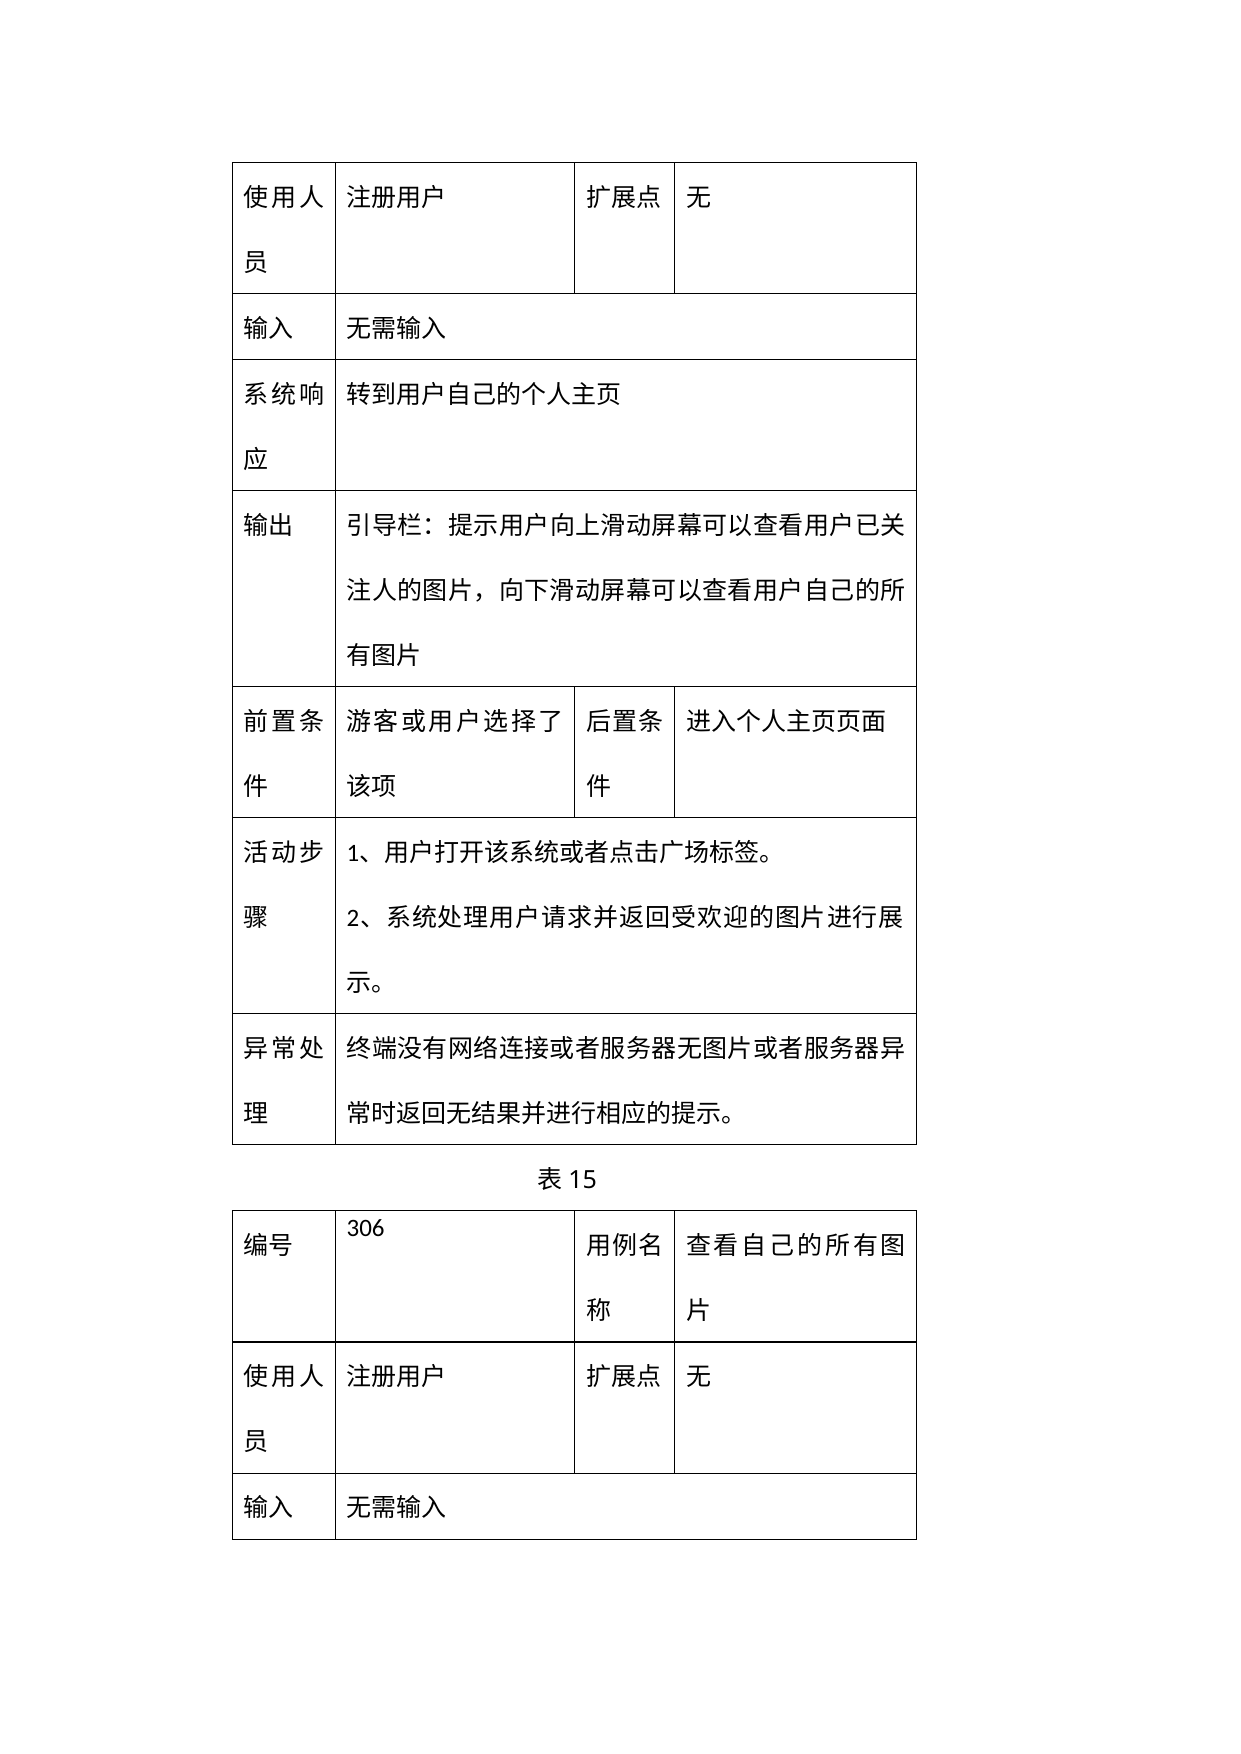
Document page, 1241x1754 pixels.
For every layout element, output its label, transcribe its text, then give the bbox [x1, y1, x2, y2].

table_cell 输出 [233, 491, 335, 686]
table_header 编号 [233, 1211, 335, 1341]
table_header 306 [336, 1211, 574, 1341]
table_cell 无需输入 [336, 294, 916, 359]
table_cell 扩展点 [575, 163, 674, 293]
table_cell 注册用户 [336, 163, 574, 293]
table_cell 引导栏：提示用户向上滑动屏幕可以查看用户已关注人的图片，向下滑动屏幕可以查看用户自己的所有图片 [336, 491, 916, 686]
table_header 用例名称 [575, 1211, 674, 1341]
table_cell 异常处理 [233, 1014, 335, 1144]
table_cell 活动步骤 [233, 818, 335, 1013]
table_cell 输入 [233, 294, 335, 359]
table_cell 终端没有网络连接或者服务器无图片或者服务器异常时返回无结果并进行相应的提示。 [336, 1014, 916, 1144]
table_cell 系统响应 [233, 360, 335, 490]
table_header 查看自己的所有图片 [675, 1211, 916, 1341]
table_cell 扩展点 [575, 1343, 674, 1472]
table_cell 转到用户自己的个人主页 [336, 360, 916, 490]
table_cell 输入 [233, 1474, 335, 1538]
table_cell 使用人员 [233, 163, 335, 293]
table_cell 无需输入 [336, 1474, 916, 1538]
table_cell 进入个人主页页面 [675, 687, 916, 817]
table_cell 使用人员 [233, 1343, 335, 1472]
table_cell 1、用户打开该系统或者点击广场标签。 2、系统处理用户请求并返回受欢迎的图片进行展示。 [336, 818, 916, 1013]
table_cell 前置条件 [233, 687, 335, 817]
table_cell 游客或用户选择了该项 [336, 687, 574, 817]
table_cell 后置条件 [575, 687, 674, 817]
table_cell 无 [675, 1343, 916, 1472]
table_cell 注册用户 [336, 1343, 574, 1472]
text 表 15 [494, 1145, 1053, 1210]
table_cell 无 [675, 163, 916, 293]
